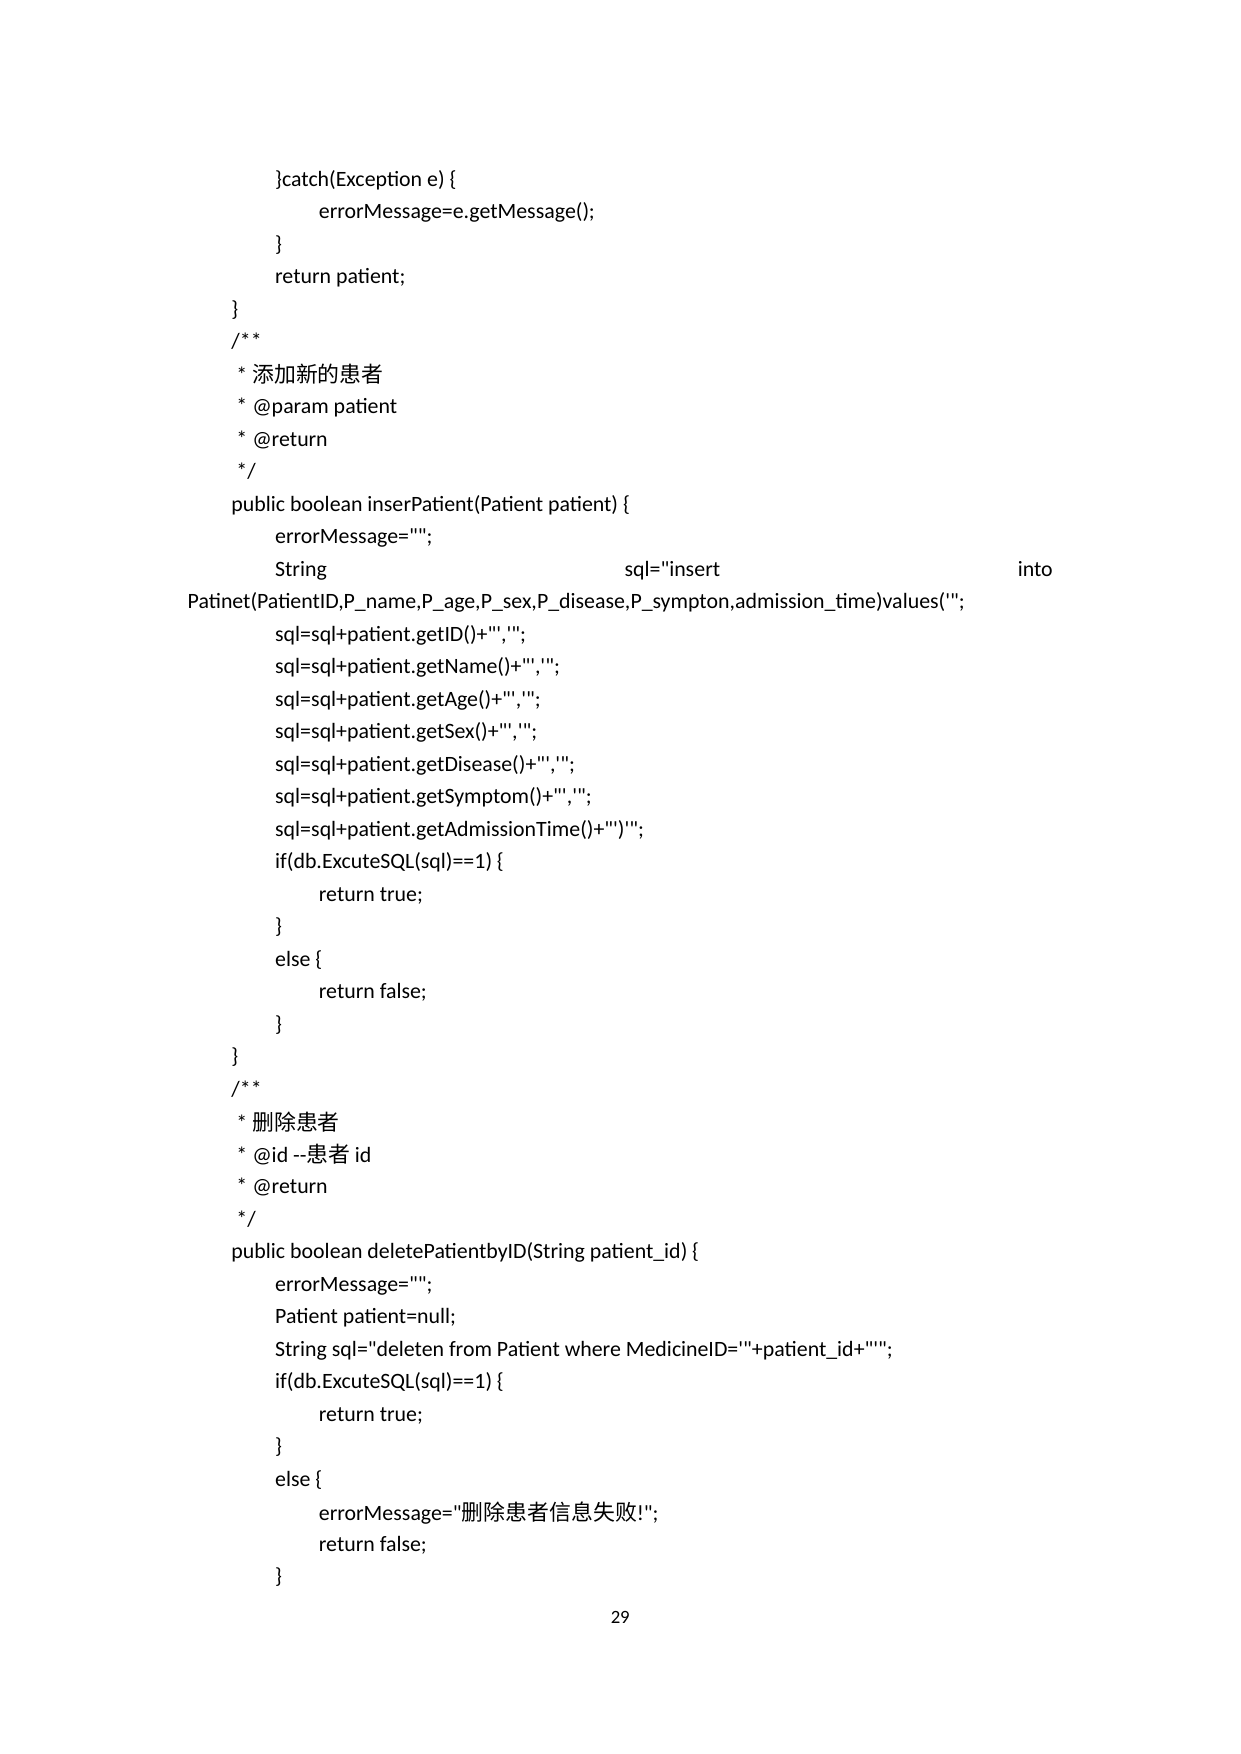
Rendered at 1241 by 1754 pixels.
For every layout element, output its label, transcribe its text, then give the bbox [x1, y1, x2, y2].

text * 添加新的患者 [187, 357, 1053, 389]
text errorMessage="删除患者信息失败!"; [187, 1494, 1053, 1527]
text sql=sql+patient.getName()+"','"; [187, 649, 1053, 682]
text /** [187, 1072, 1053, 1104]
text } [187, 227, 1053, 259]
text Patient patient=null; [187, 1299, 1053, 1332]
text String sql="deleten from Patient where MedicineID='"+patient_id+"'"; [187, 1332, 1053, 1364]
text sql=sql+patient.getAge()+"','"; [187, 682, 1053, 714]
text errorMessage=""; [187, 1267, 1053, 1299]
text } [187, 292, 1053, 324]
text return true; [187, 877, 1053, 909]
text else { [187, 942, 1053, 974]
text sql=sql+patient.getSex()+"','"; [187, 714, 1053, 747]
text sql=sql+patient.getDisease()+"','"; [187, 747, 1053, 779]
text * @param patient [187, 389, 1053, 422]
text */ [187, 1202, 1053, 1234]
text sql=sql+patient.getID()+"','"; [187, 617, 1053, 649]
text } [187, 1039, 1053, 1072]
text * @return [187, 422, 1053, 454]
text if(db.ExcuteSQL(sql)==1) { [187, 844, 1053, 877]
text return true; [187, 1397, 1053, 1429]
text * @return [187, 1169, 1053, 1202]
text */ [187, 454, 1053, 487]
text } [187, 909, 1053, 942]
text public boolean inserPatient(Patient patient) { [187, 487, 1053, 519]
text * 删除患者 [187, 1104, 1053, 1137]
text return false; [187, 1527, 1053, 1559]
text String sql="insert into Patinet(PatientID,P_name,P_age,P_sex,P_disease,P_sympton,admission_time)values('"; [187, 552, 1053, 617]
text sql=sql+patient.getSymptom()+"','"; [187, 779, 1053, 812]
text else { [187, 1462, 1053, 1494]
text /** [187, 324, 1053, 357]
text errorMessage=""; [187, 519, 1053, 552]
text if(db.ExcuteSQL(sql)==1) { [187, 1364, 1053, 1397]
text } [187, 1559, 1053, 1592]
text return false; [187, 974, 1053, 1007]
text sql=sql+patient.getAdmissionTime()+"')'"; [187, 812, 1053, 844]
text return patient; [187, 259, 1053, 292]
text } [187, 1429, 1053, 1462]
text public boolean deletePatientbyID(String patient_id) { [187, 1234, 1053, 1267]
text * @id --患者id [187, 1137, 1053, 1169]
text } [187, 1007, 1053, 1039]
text errorMessage=e.getMessage(); [187, 194, 1053, 227]
text }catch(Exception e) { [187, 162, 1053, 194]
